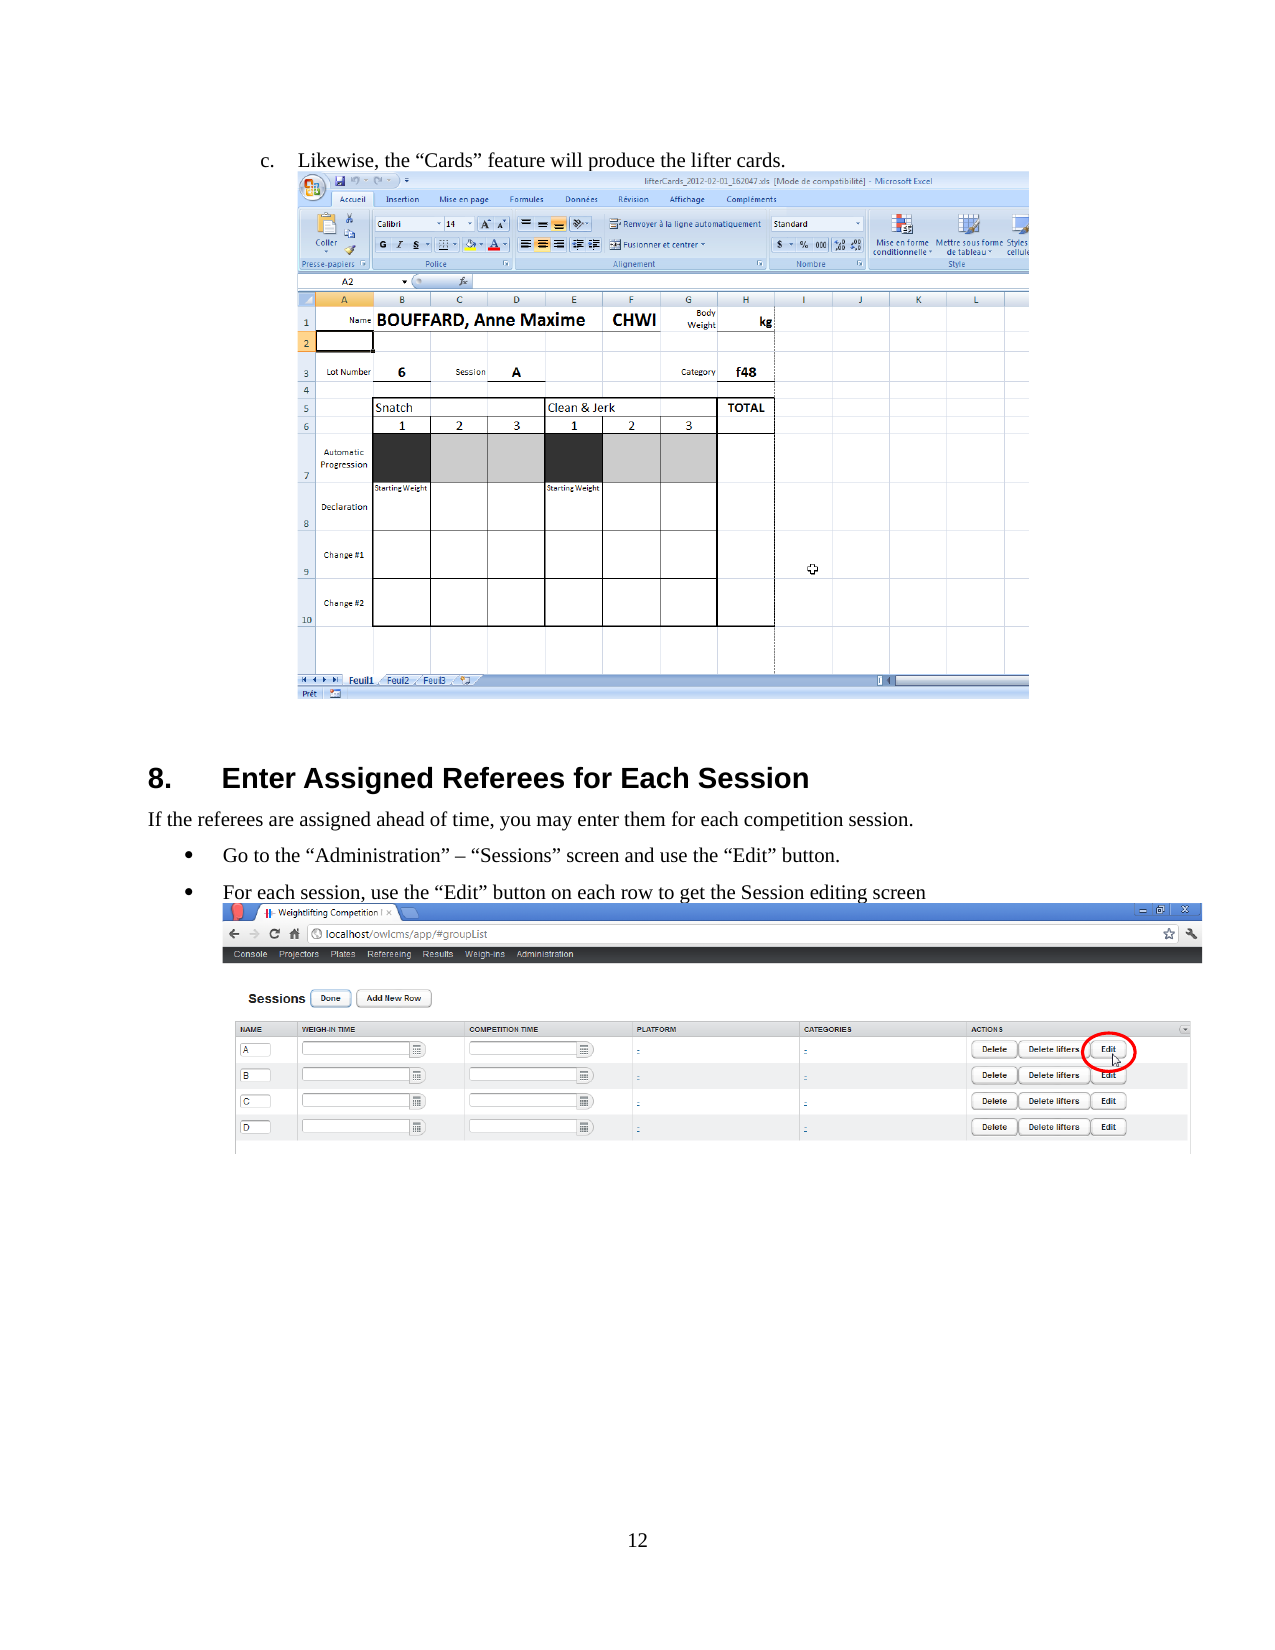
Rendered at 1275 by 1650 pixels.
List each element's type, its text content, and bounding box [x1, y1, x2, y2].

list Go to the “Administration” – “Sessions” screen and use the “Edit” button. [185, 843, 1127, 867]
subtitle Enter Assigned Referees for Each Session [148, 761, 1127, 794]
text If the referees are assigned ahead of time, you may enter them for each competition session. [148, 807, 1127, 831]
picture [222, 903, 1203, 1154]
picture [297, 171, 1029, 699]
